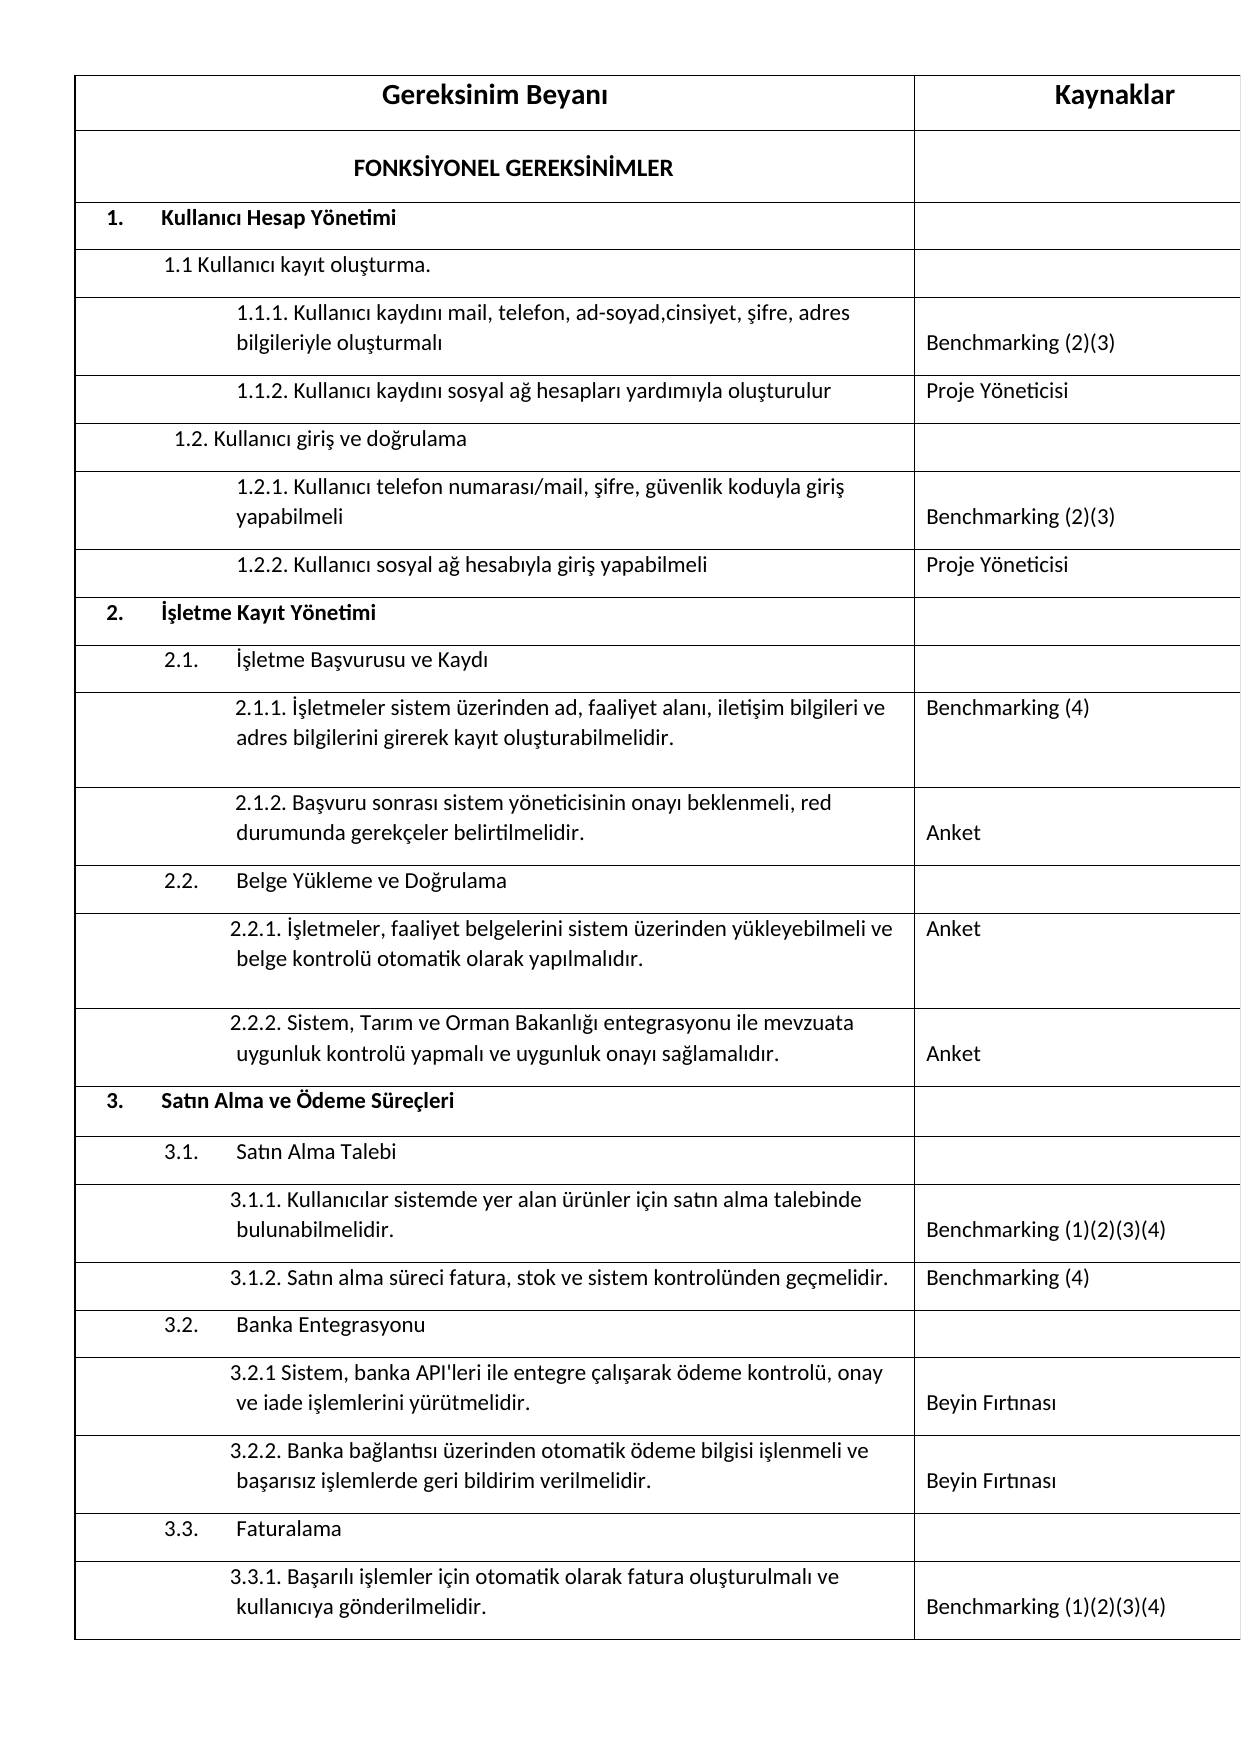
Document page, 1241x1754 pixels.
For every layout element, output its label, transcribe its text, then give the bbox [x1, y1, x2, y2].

table_cell Proje Yöneticisi [915, 550, 1240, 597]
table_cell 3.3.1. Başarılı işlemler için otomatik olarak fatura oluşturulmalı ve kullanıcıya gönderilmelidir. [76, 1562, 914, 1639]
table_cell [915, 424, 1240, 471]
table_cell Banka Entegrasyonu [76, 1311, 914, 1357]
table_cell Benchmarking (1)(2)(3)(4) [915, 1562, 1240, 1639]
table_cell FONKSİYONEL GEREKSİNİMLER [76, 131, 914, 202]
table_cell Proje Yöneticisi [915, 376, 1240, 423]
table_cell Satın Alma ve Ödeme Süreçleri [76, 1087, 914, 1136]
table_cell Faturalama [76, 1514, 914, 1561]
table_cell [915, 203, 1240, 249]
table_cell 1.2.2. Kullanıcı sosyal ağ hesabıyla giriş yapabilmeli [76, 550, 914, 597]
table_cell 2.1.1. İşletmeler sistem üzerinden ad, faaliyet alanı, iletişim bilgileri ve adres bilgilerini girerek kayıt oluşturabilmelidir. [76, 693, 914, 787]
table_cell [915, 131, 1240, 202]
table_cell Beyin Fırtınası [915, 1436, 1240, 1513]
table_cell Satın Alma Talebi [76, 1137, 914, 1184]
table_cell Kullanıcı Hesap Yönetimi [76, 203, 914, 249]
table_cell [915, 1514, 1240, 1561]
table_cell 1.2.1. Kullanıcı telefon numarası/mail, şifre, güvenlik koduyla giriş yapabilmeli [76, 472, 914, 549]
table_cell Beyin Fırtınası [915, 1358, 1240, 1435]
table_cell Anket [915, 1009, 1240, 1086]
table_cell 3.1.1. Kullanıcılar sistemde yer alan ürünler için satın alma talebinde bulunabilmelidir. [76, 1185, 914, 1262]
table_cell Benchmarking (2)(3) [915, 472, 1240, 549]
table_cell 3.2.1 Sistem, banka API'leri ile entegre çalışarak ödeme kontrolü, onay ve iade işlemlerini yürütmelidir. [76, 1358, 914, 1435]
table_cell 3.1.2. Satın alma süreci fatura, stok ve sistem kontrolünden geçmelidir. [76, 1263, 914, 1309]
table_cell [915, 866, 1240, 913]
table_cell İşletme Kayıt Yönetimi [76, 598, 914, 644]
table_cell 2.1.2. Başvuru sonrası sistem yöneticisinin onayı beklenmeli, red durumunda gerekçeler belirtilmelidir. [76, 788, 914, 865]
table_cell Benchmarking (1)(2)(3)(4) [915, 1185, 1240, 1262]
table_cell [915, 250, 1240, 297]
table_cell Belge Yükleme ve Doğrulama [76, 866, 914, 913]
table_header Gereksinim Beyanı [76, 76, 914, 130]
table_cell 2.2.2. Sistem, Tarım ve Orman Bakanlığı entegrasyonu ile mevzuata uygunluk kontrolü yapmalı ve uygunluk onayı sağlamalıdır. [76, 1009, 914, 1086]
table_cell Benchmarking (2)(3) [915, 298, 1240, 375]
table_cell 1.1 Kullanıcı kayıt oluşturma. [76, 250, 914, 297]
table_cell Anket [915, 914, 1240, 1007]
table_cell 1.1.2. Kullanıcı kaydını sosyal ağ hesapları yardımıyla oluşturulur [76, 376, 914, 423]
table_cell [915, 598, 1240, 644]
table_cell Benchmarking (4) [915, 693, 1240, 787]
table_cell 1.1.1. Kullanıcı kaydını mail, telefon, ad-soyad,cinsiyet, şifre, adres bilgileriyle oluşturmalı [76, 298, 914, 375]
table_header Kaynaklar [915, 76, 1240, 130]
table_cell [915, 1087, 1240, 1136]
table_cell Anket [915, 788, 1240, 865]
table_cell 2.2.1. İşletmeler, faaliyet belgelerini sistem üzerinden yükleyebilmeli ve belge kontrolü otomatik olarak yapılmalıdır. [76, 914, 914, 1007]
table_cell Benchmarking (4) [915, 1263, 1240, 1309]
table_cell İşletme Başvurusu ve Kaydı [76, 646, 914, 692]
table_cell [915, 1137, 1240, 1184]
table_cell 1.2. Kullanıcı giriş ve doğrulama [76, 424, 914, 471]
table_cell [915, 646, 1240, 692]
table_cell [915, 1311, 1240, 1357]
table_cell 3.2.2. Banka bağlantısı üzerinden otomatik ödeme bilgisi işlenmeli ve başarısız işlemlerde geri bildirim verilmelidir. [76, 1436, 914, 1513]
